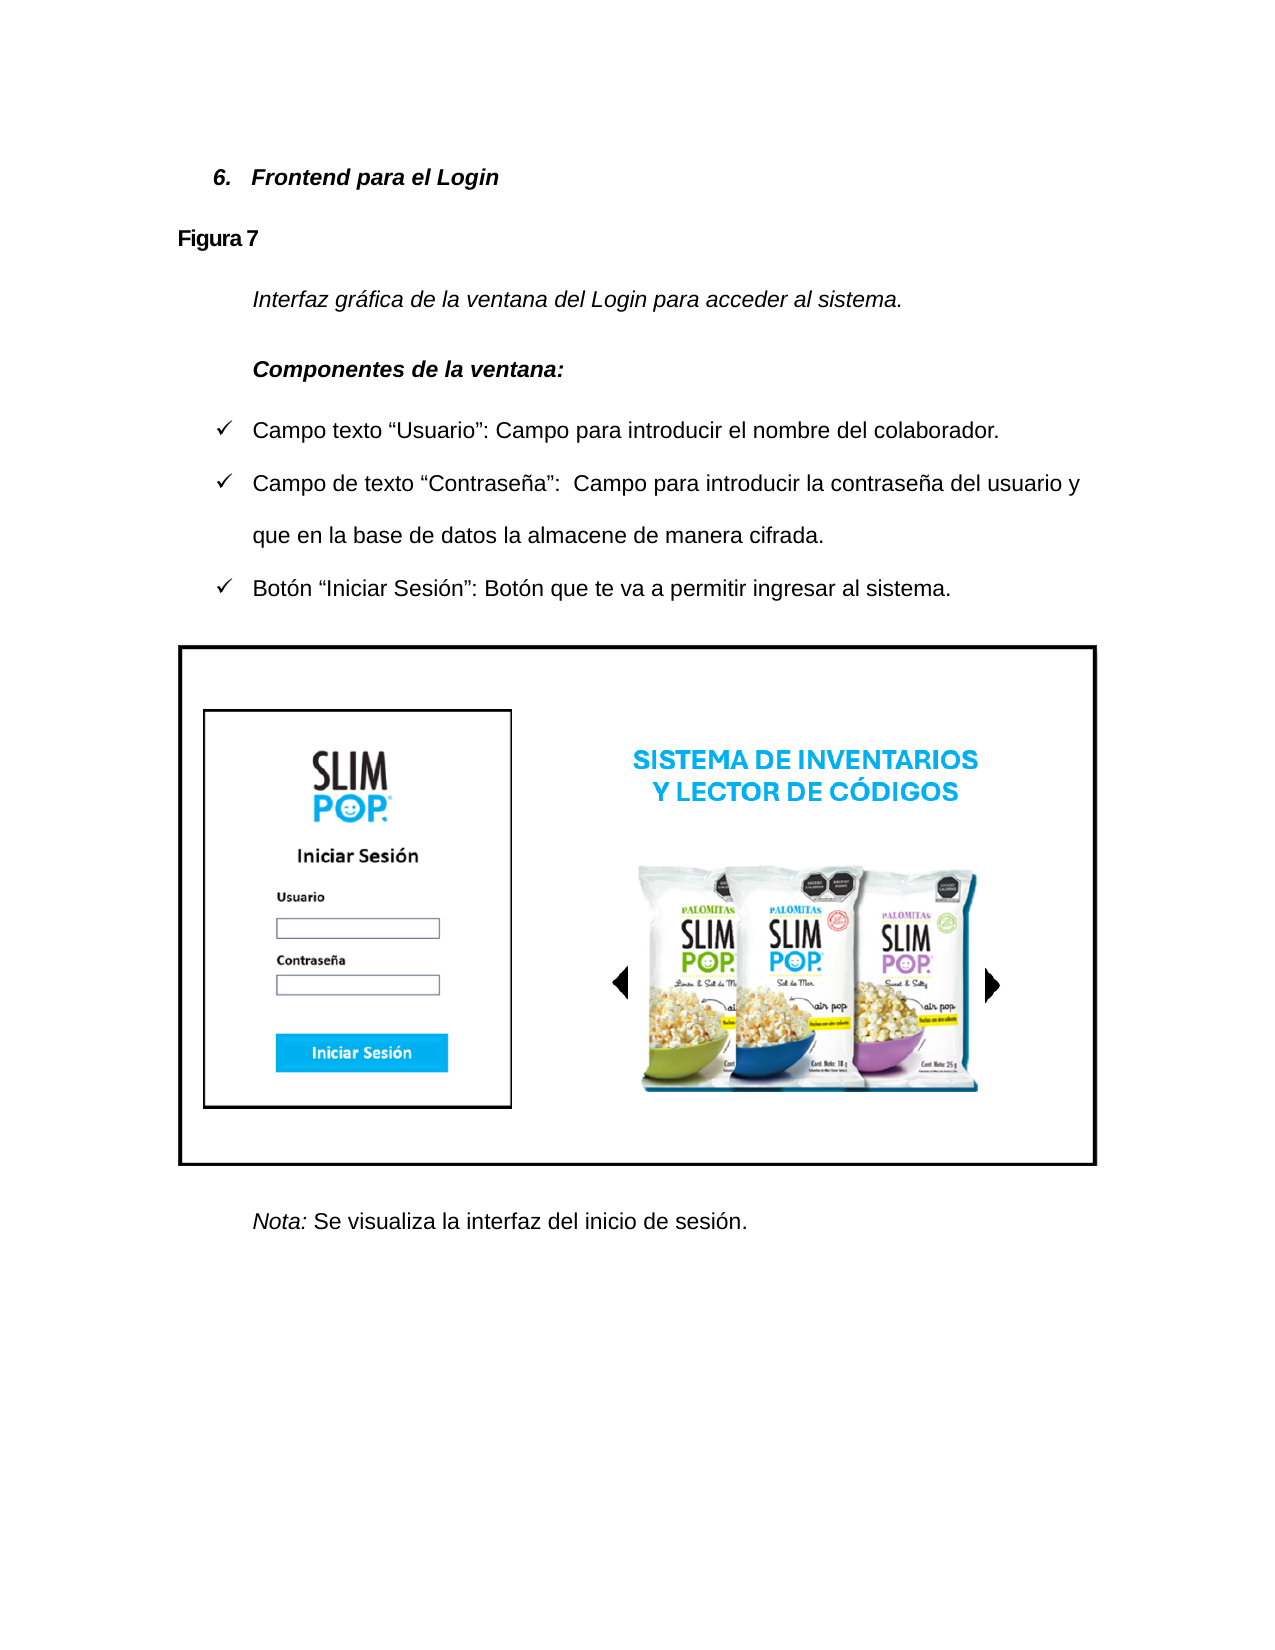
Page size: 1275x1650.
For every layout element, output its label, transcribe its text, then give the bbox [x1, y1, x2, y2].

list Botón “Iniciar Sesión”: Botón que te va a permitir ingresar al sistema. [215, 575, 1098, 601]
picture [177, 644, 1098, 1166]
subtitle Componentes de la ventana: [177, 356, 1098, 382]
subtitle Frontend para el Login [177, 164, 1098, 191]
text Interfaz gráfica de la ventana del Login para acceder al sistema. [177, 286, 1098, 313]
title Figura 7 [177, 225, 1098, 252]
text Nota: Se visualiza la interfaz del inicio de sesión. [177, 1208, 1098, 1235]
list Campo de texto “Contraseña”: Campo para introducir la contraseña del usuario y que en la base de datos la almacene de manera cifrada. [215, 469, 1098, 549]
list Campo texto “Usuario”: Campo para introducir el nombre del colaborador. [215, 417, 1098, 443]
